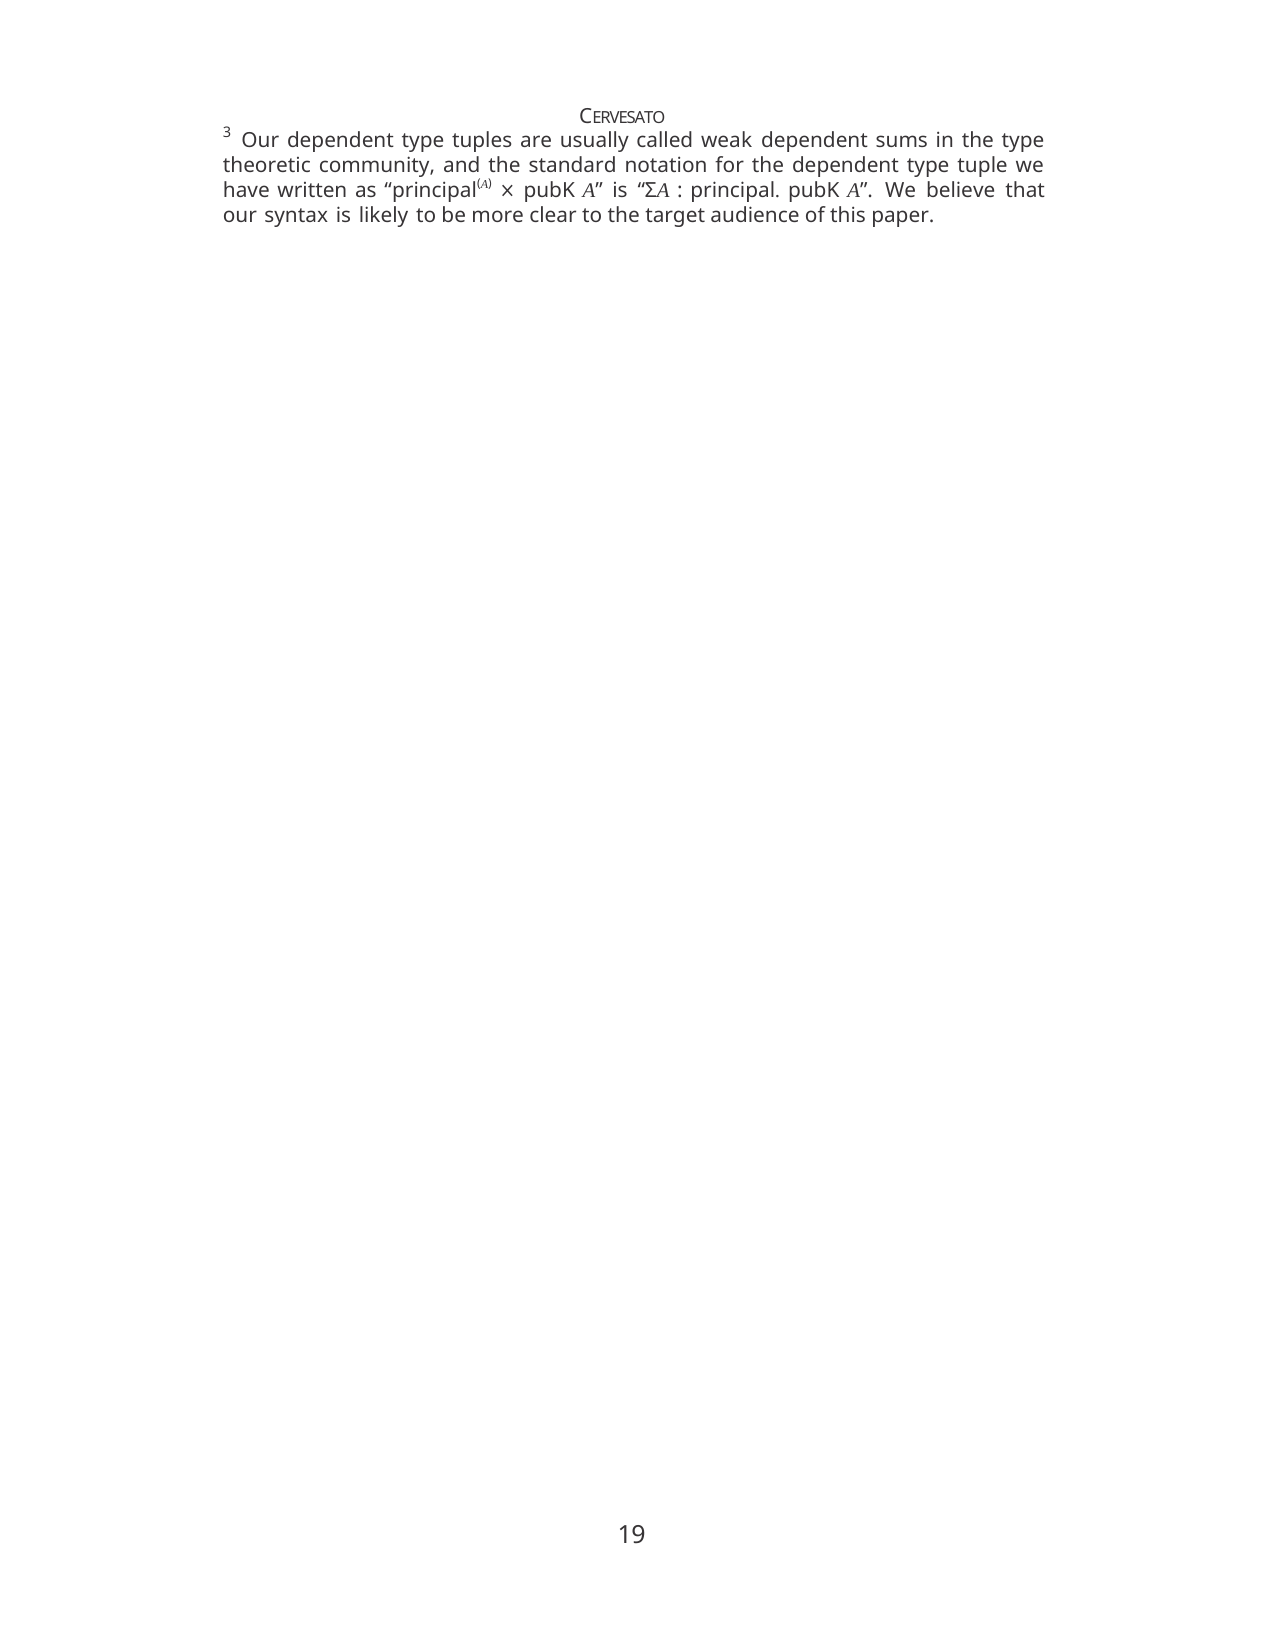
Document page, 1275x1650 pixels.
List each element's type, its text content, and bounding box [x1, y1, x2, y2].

text 3 Our dependent type tuples are usually called weak dependent sums in the type theoretic community, and the standard notation for the dependent type tuple we have written as “principal(A) × pubK A” is “ΣA : principal. pubK A”. We believe that our syntax is likely to be more clear to the target audience of this paper. [223, 127, 1045, 227]
